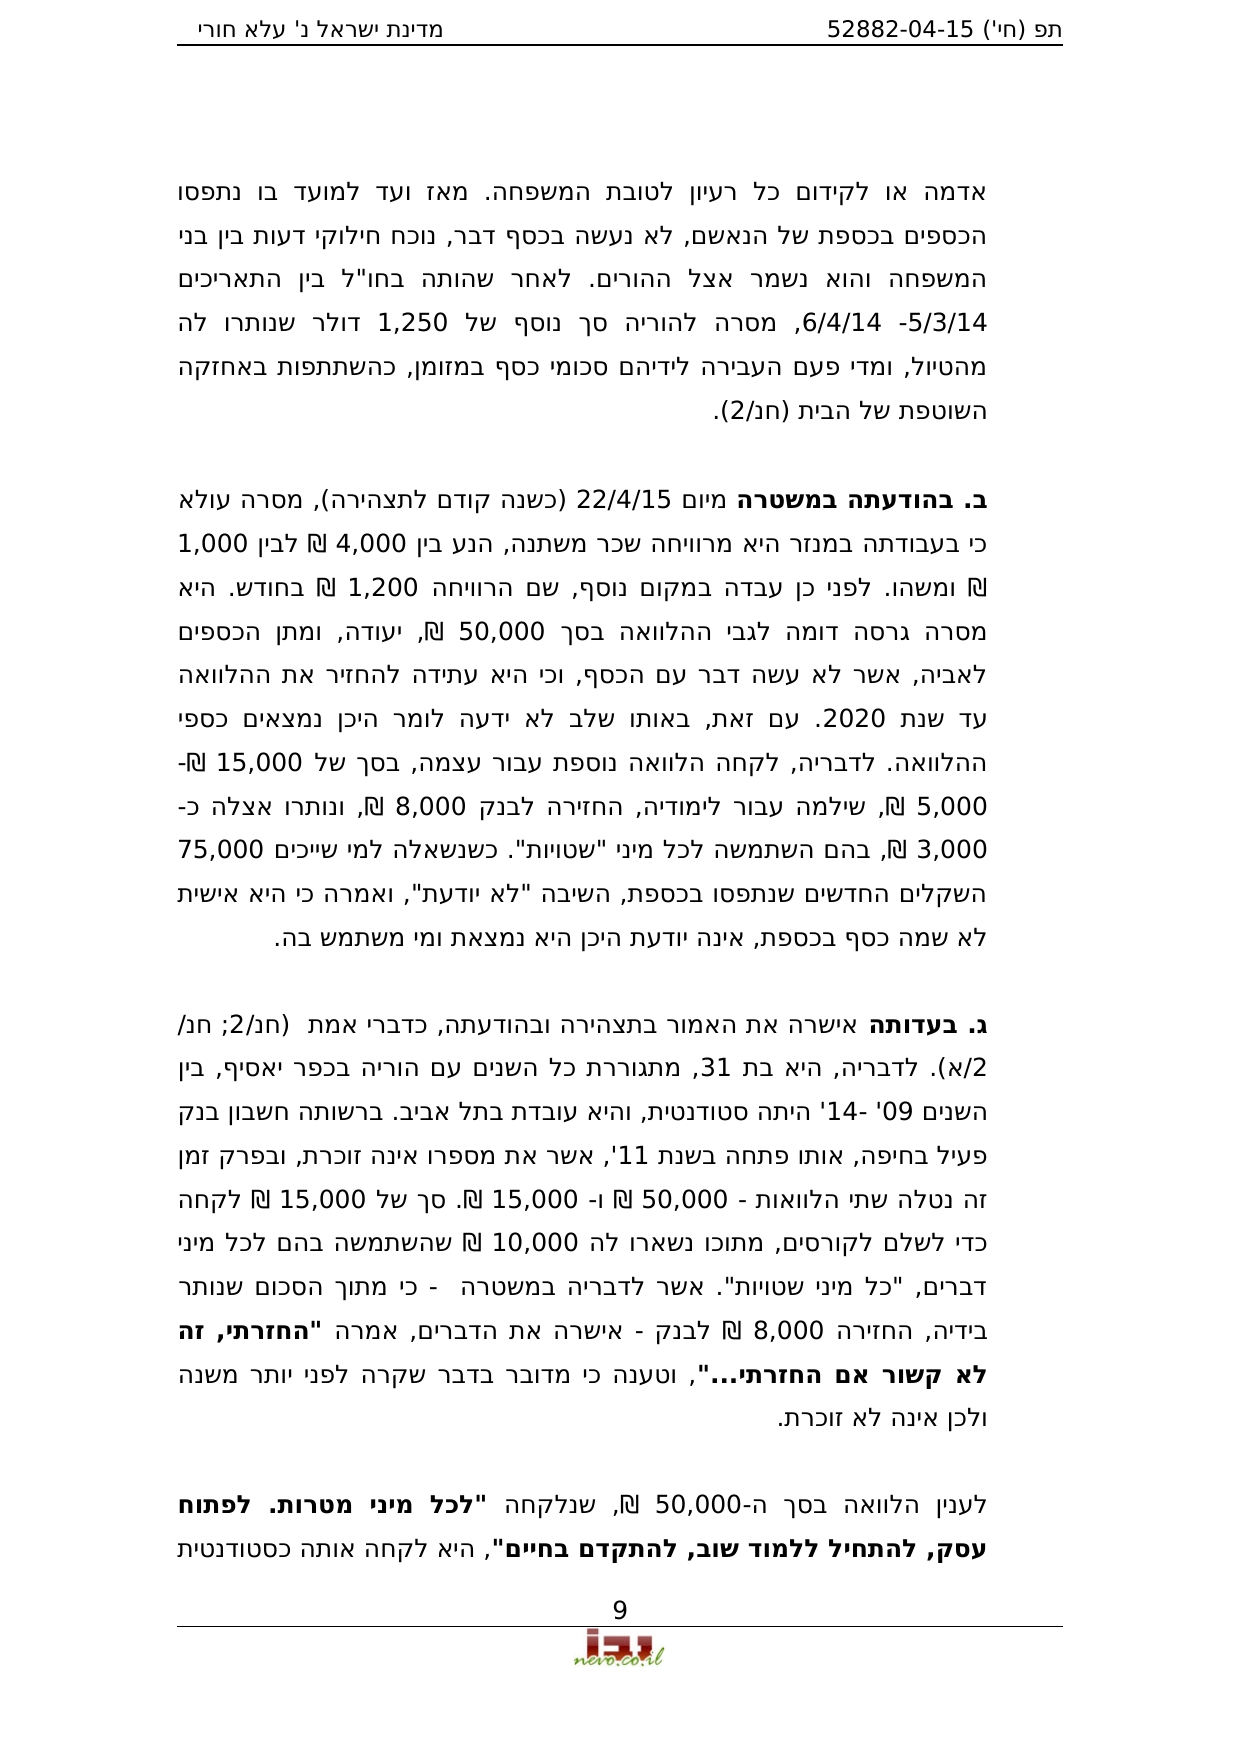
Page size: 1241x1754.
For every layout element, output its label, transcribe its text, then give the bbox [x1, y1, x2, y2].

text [177, 1490, 988, 1563]
text ג. בעדותה אישרה את האמור בתצהירה ובהודעתה, כדברי אמת (חנ/2; חנ/2/א). לדבריה, היא בת 31, מתגוררת כל השנים עם הוריה בכפר יאסיף, בין השנים 09' -14' היתה סטודנטית, והיא עובדת בתל אביב. ברשותה חשבון בנק פעיל בחיפה, אותו פתחה בשנת 11', אשר את מספרו אינה זוכרת, ובפרק זמן זה נטלה שתי הלוואות - 50,000 ₪ ו- 15,000 ₪. סך של 15,000 ₪ לקחה כדי לשלם לקורסים, מתוכו נשארו לה 10,000 ₪ שהשתמשה בהם לכל מיני דברים, "כל מיני שטויות". אשר לדבריה במשטרה - כי מתוך הסכום שנותר בידיה, החזירה 8,000 ₪ לבנק - אישרה את הדברים, אמרה "החזרתי, זה לא קשור אם החזרתי...", וטענה כי מדובר בדבר שקרה לפני יותר משנה ולכן אינה לא זוכרת. [177, 1010, 988, 1433]
picture [574, 1628, 666, 1667]
text ב. בהודעתה במשטרה מיום 22/4/15 (כשנה קודם לתצהירה), מסרה עולא כי בעבודתה במנזר היא מרוויחה שכר משתנה, הנע בין 4,000 ₪ לבין 1,000 ₪ ומשהו. לפני כן עבדה במקום נוסף, שם הרוויחה 1,200 ₪ בחודש. היא מסרה גרסה דומה לגבי ההלוואה בסך 50,000 ₪, יעודה, ומתן הכספים לאביה, אשר לא עשה דבר עם הכסף, וכי היא עתידה להחזיר את ההלוואה עד שנת 2020. עם זאת, באותו שלב לא ידעה לומר היכן נמצאים כספי ההלוואה. לדבריה, לקחה הלוואה נוספת עבור עצמה, בסך של 15,000 ₪- 5,000 ₪, שילמה עבור לימודיה, החזירה לבנק 8,000 ₪, ונותרו אצלה כ- 3,000 ₪, בהם השתמשה לכל מיני "שטויות". כשנשאלה למי שייכים 75,000 השקלים החדשים שנתפסו בכספת, השיבה "לא יודעת", ואמרה כי היא אישית לא שמה כסף בכספת, אינה יודעת היכן היא נמצאת ומי משתמש בה. [177, 485, 988, 952]
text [177, 177, 988, 425]
